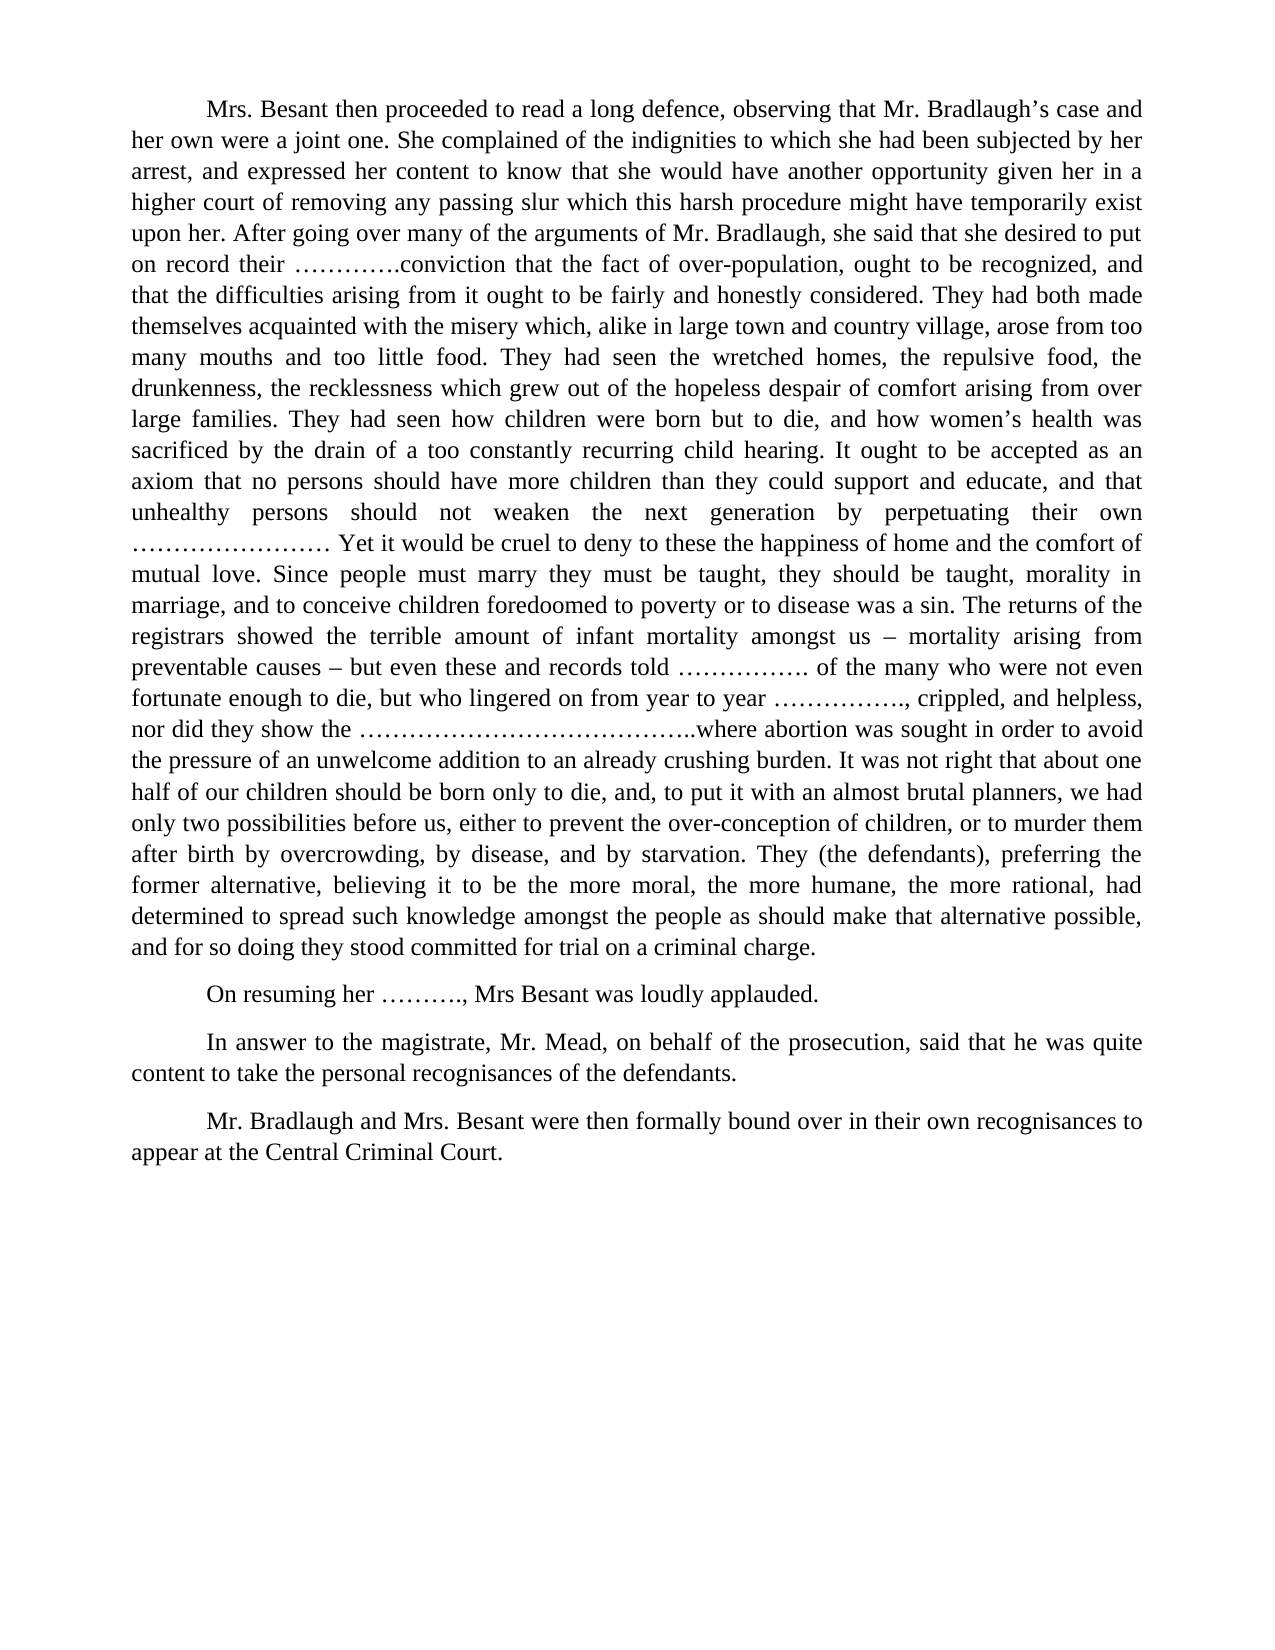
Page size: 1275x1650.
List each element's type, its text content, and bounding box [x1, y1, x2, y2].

text On resuming her ………., Mrs Besant was loudly applauded. [131, 979, 1144, 1008]
text In answer to the magistrate, Mr. Mead, on behalf of the prosecution, said that he was quite content to take the personal recognisances of the defendants. [131, 1027, 1144, 1087]
text Mr. Bradlaugh and Mrs. Besant were then formally bound over in their own recognisances to appear at the Central Criminal Court. [131, 1106, 1144, 1166]
text Mrs. Besant then proceeded to read a long defence, observing that Mr. Bradlaugh’s case and her own were a joint one. She complained of the indignities to which she had been subjected by her arrest, and expressed her content to know that she would have another opportunity given her in a higher court of removing any passing slur which this harsh procedure might have temporarily exist upon her. After going over many of the arguments of Mr. Bradlaugh, she said that she desired to put on record their ………….conviction that the fact of over-population, ought to be recognized, and that the difficulties arising from it ought to be fairly and honestly considered. They had both made themselves acquainted with the misery which, alike in large town and country village, arose from too many mouths and too little food. They had seen the wretched homes, the repulsive food, the drunkenness, the recklessness which grew out of the hopeless despair of comfort arising from over large families. They had seen how children were born but to die, and how women’s health was sacrificed by the drain of a too constantly recurring child hearing. It ought to be accepted as an axiom that no persons should have more children than they could support and educate, and that unhealthy persons should not weaken the next generation by perpetuating their own …………………… Yet it would be cruel to deny to these the happiness of home and the comfort of mutual love. Since people must marry they must be taught, they should be taught, morality in marriage, and to conceive children foredoomed to poverty or to disease was a sin. The returns of the registrars showed the terrible amount of infant mortality amongst us – mortality arising from preventable causes – but even these and records told ……………. of the many who were not even fortunate enough to die, but who lingered on from year to year ……………., crippled, and helpless, nor did they show the …………………………………..where abortion was sought in order to avoid the pressure of an unwelcome addition to an already crushing burden. It was not right that about one half of our children should be born only to die, and, to put it with an almost brutal planners, we had only two possibilities before us, either to prevent the over-conception of children, or to murder them after birth by overcrowding, by disease, and by starvation. They (the defendants), preferring the former alternative, believing it to be the more moral, the more humane, the more rational, had determined to spread such knowledge amongst the people as should make that alternative possible, and for so doing they stood committed for trial on a criminal charge. [131, 94, 1144, 961]
